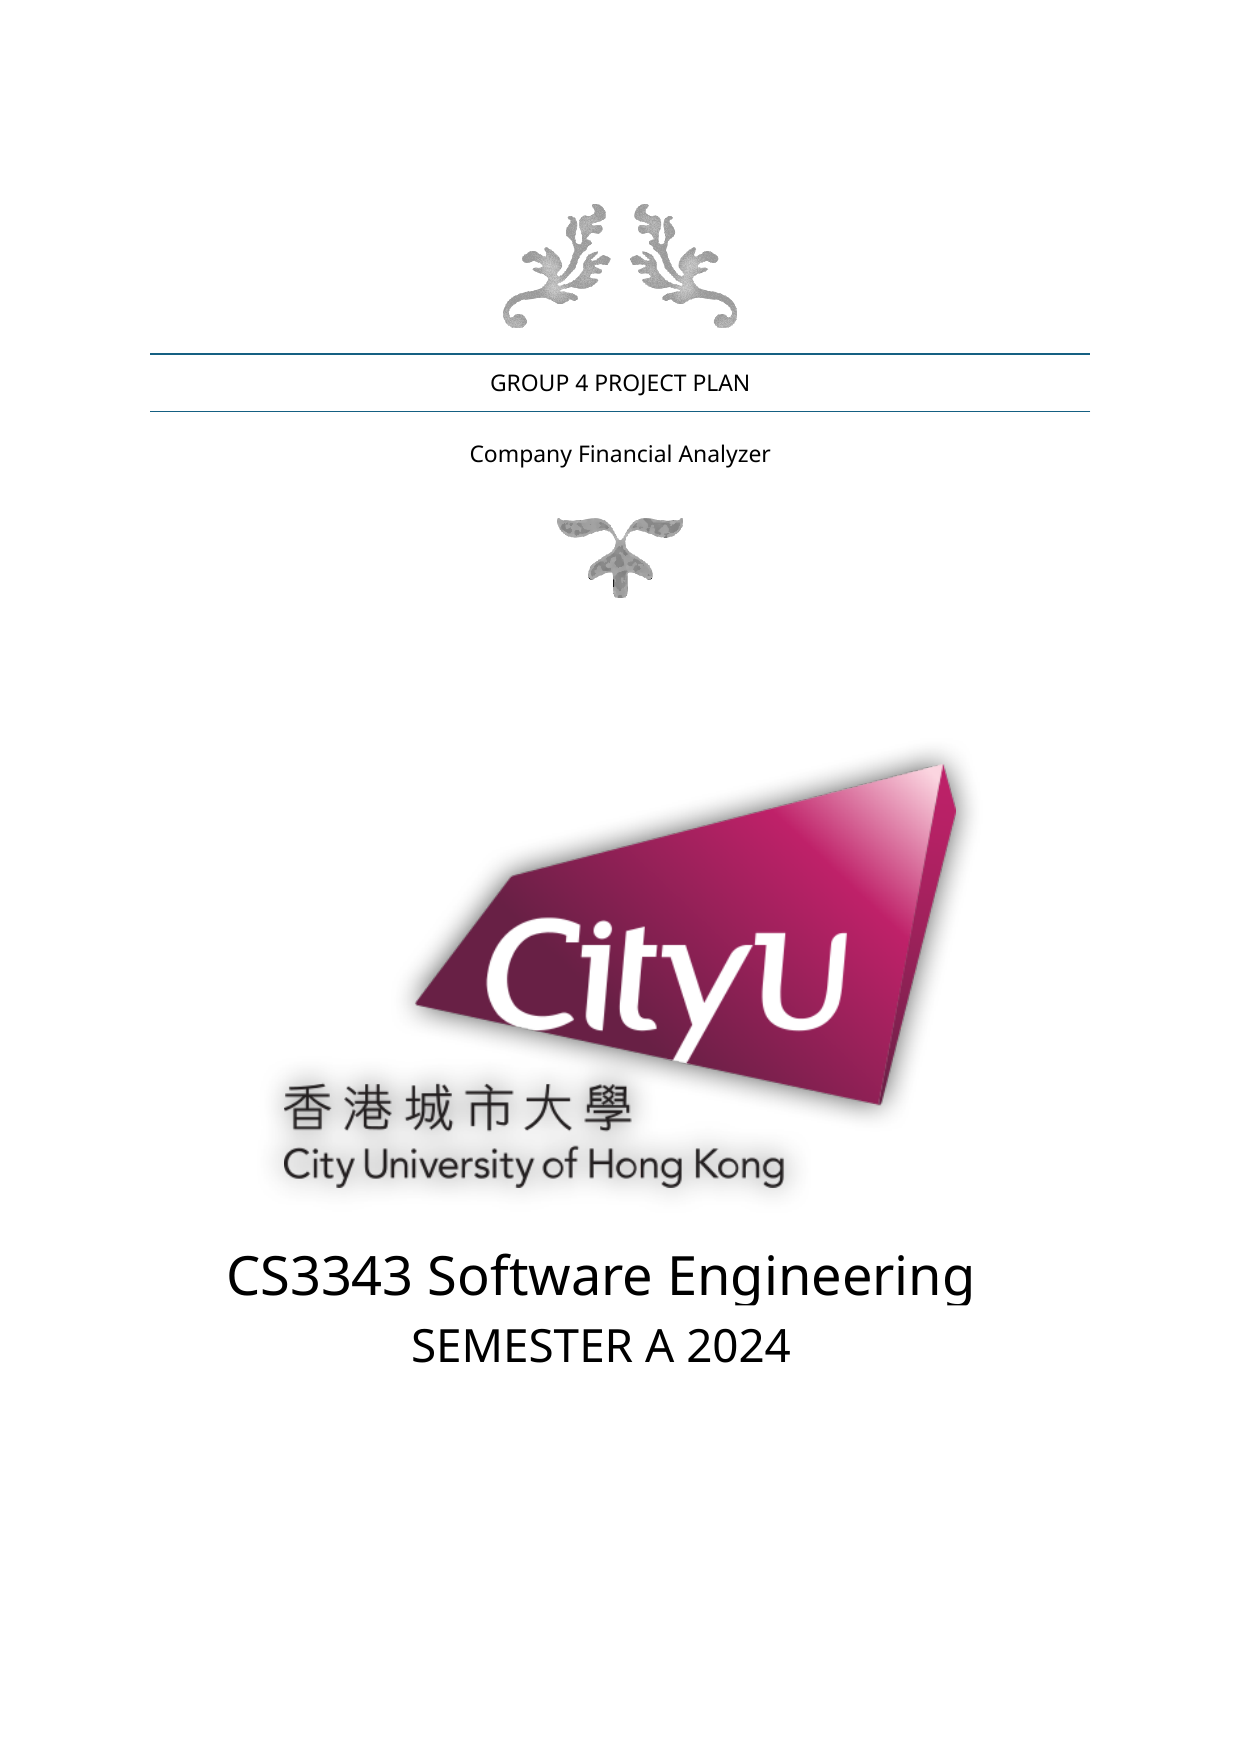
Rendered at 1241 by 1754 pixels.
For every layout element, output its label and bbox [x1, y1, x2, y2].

picture [557, 518, 683, 598]
picture [503, 204, 737, 328]
picture [284, 764, 956, 1188]
